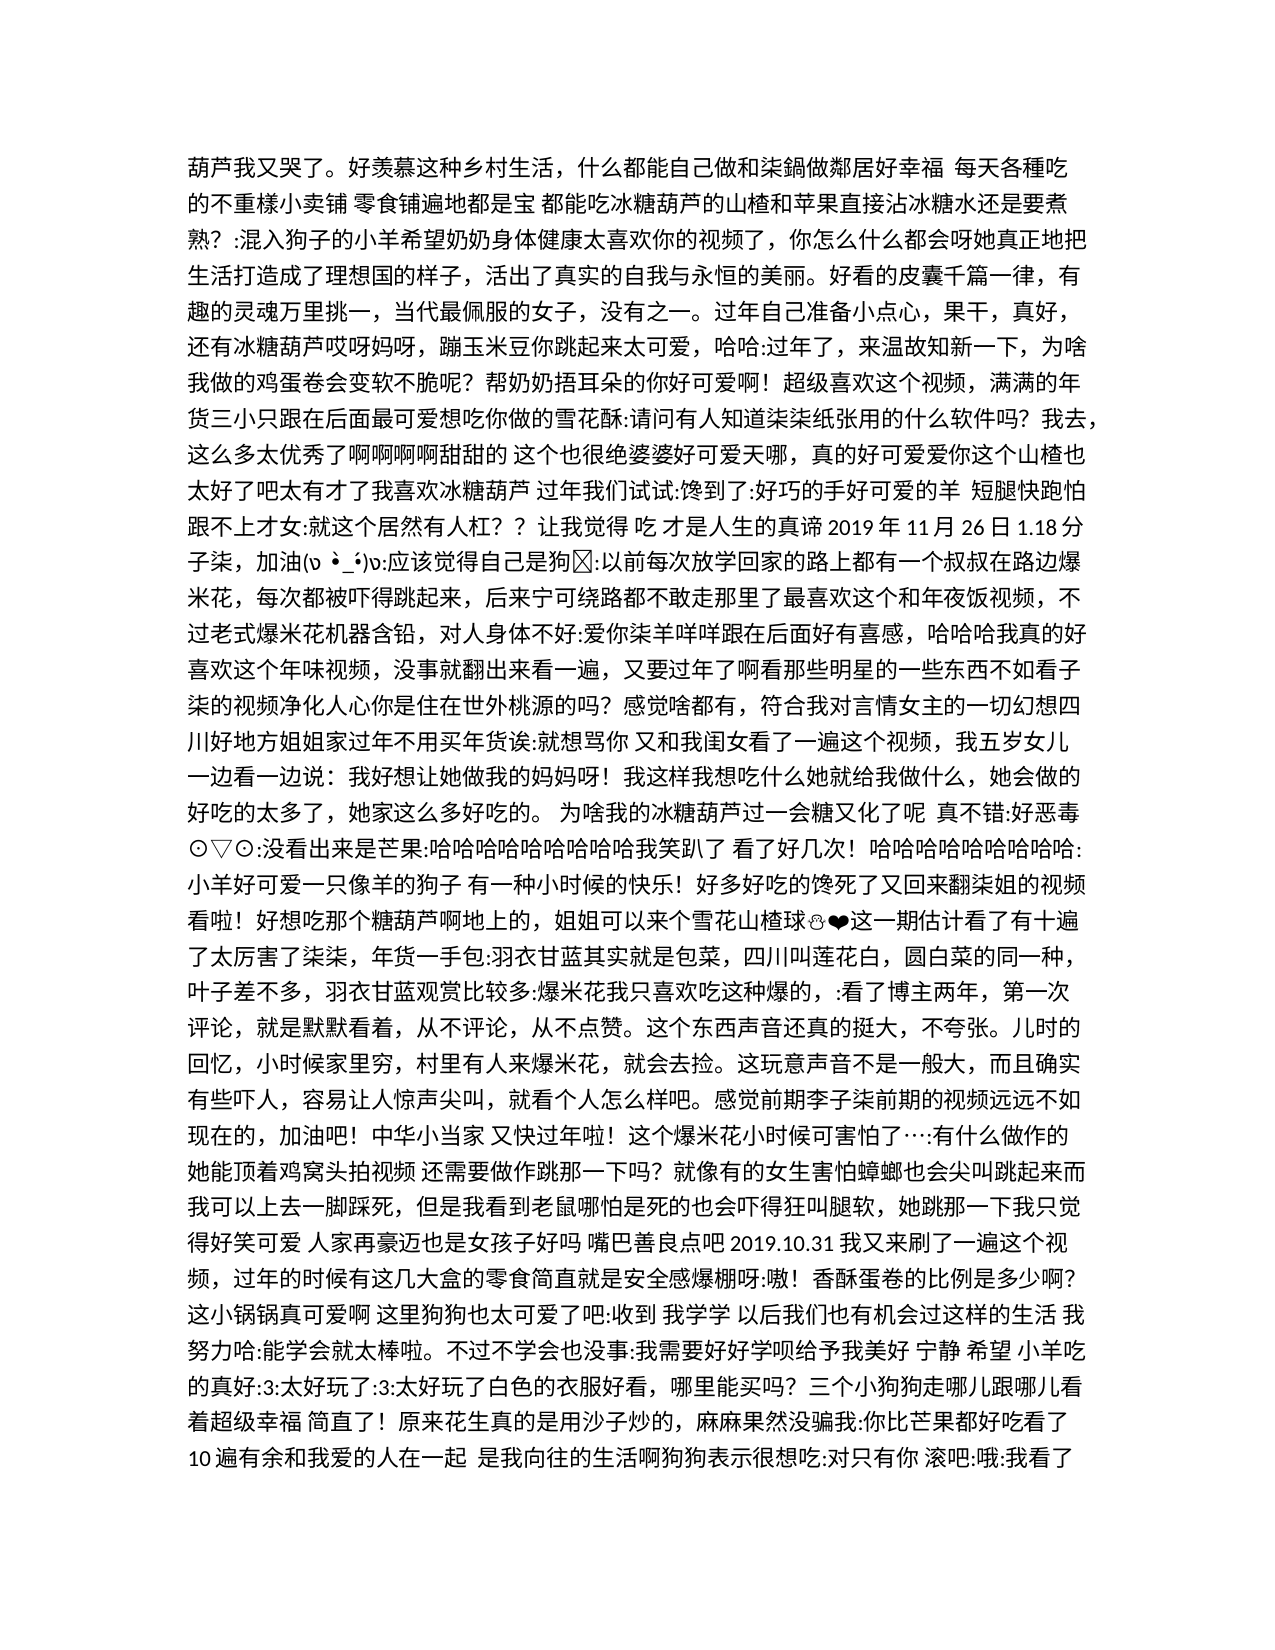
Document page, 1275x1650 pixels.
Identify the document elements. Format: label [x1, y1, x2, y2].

text [187, 150, 1087, 1473]
